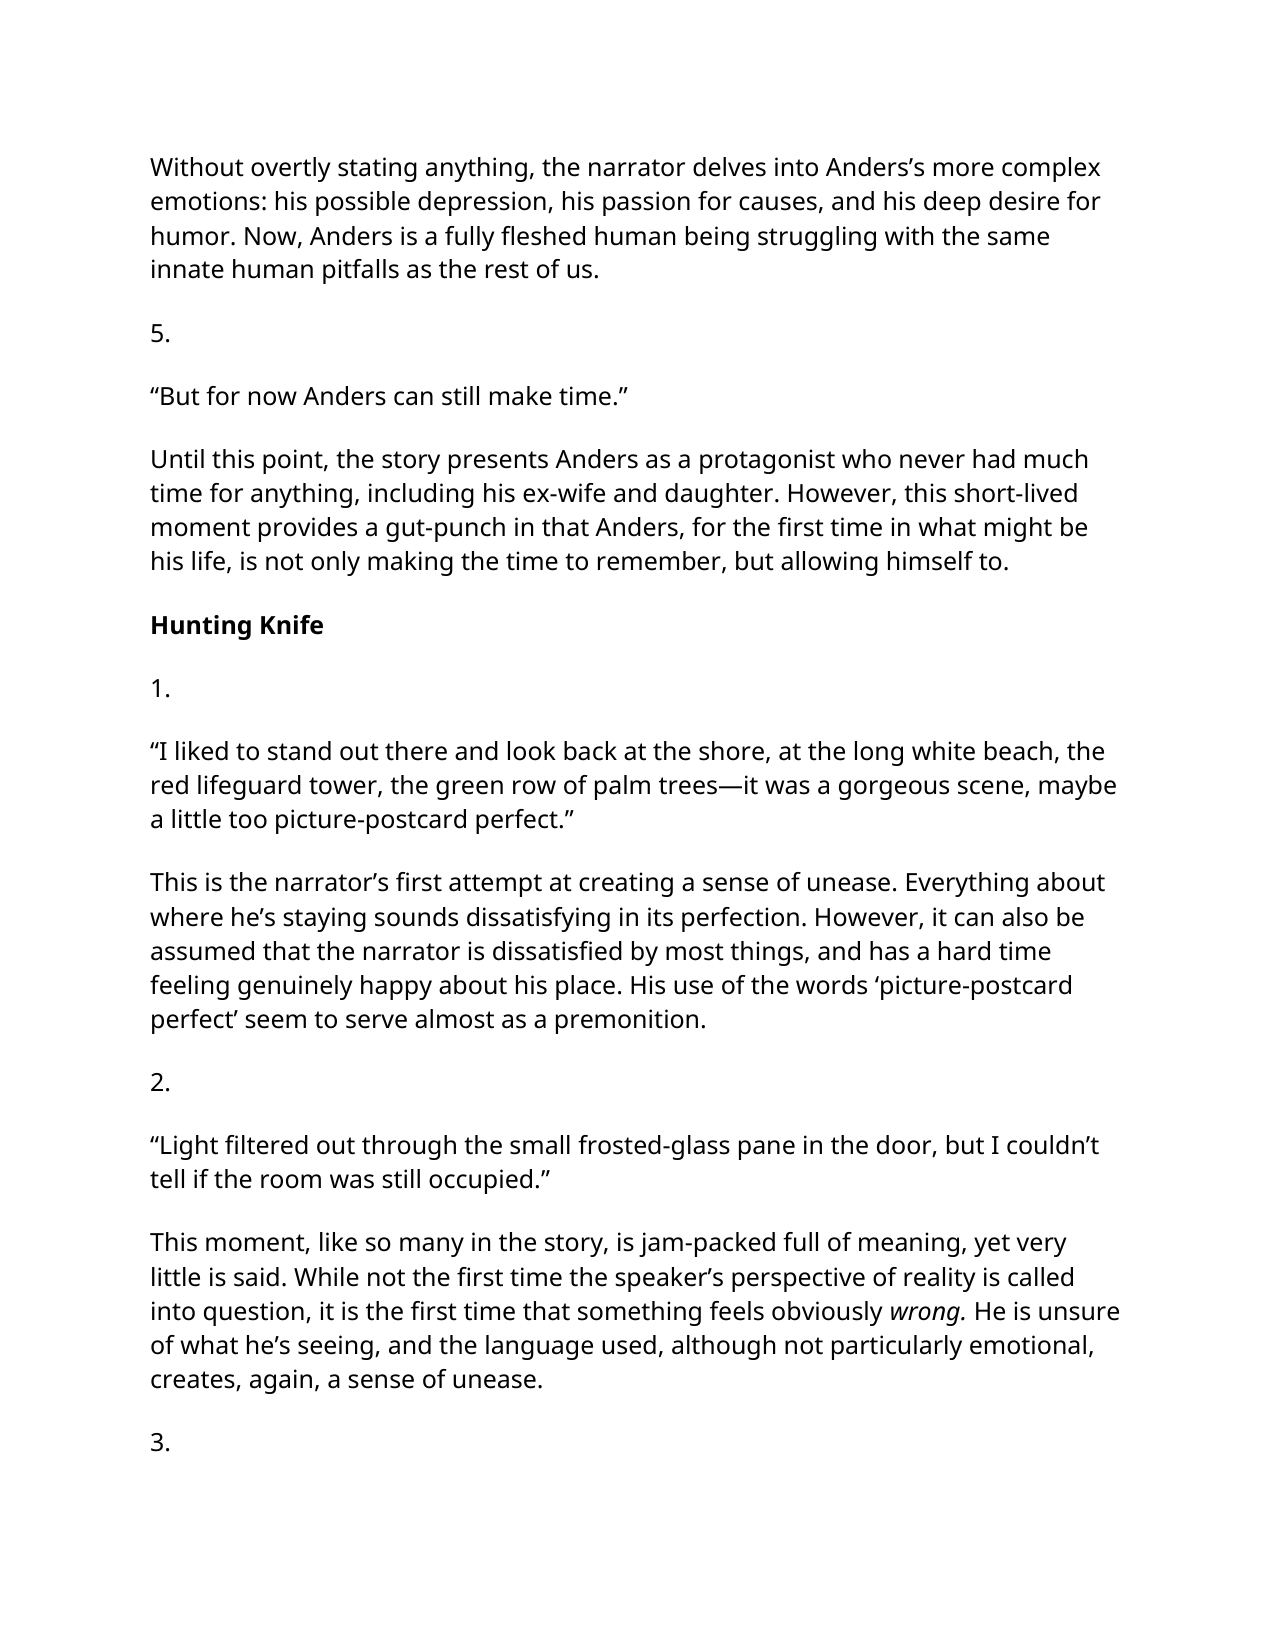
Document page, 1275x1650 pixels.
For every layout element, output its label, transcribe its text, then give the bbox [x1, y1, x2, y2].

text This is the narrator’s first attempt at creating a sense of unease. Everything about where he’s staying sounds dissatisfying in its perfection. However, it can also be assumed that the narrator is dissatisfied by most things, and has a hard time feeling genuinely happy about his place. His use of the words ‘picture-postcard perfect’ seem to serve almost as a premonition. [150, 865, 1125, 1035]
text 5. [150, 315, 1125, 349]
text Until this point, the story presents Anders as a protagonist who never had much time for anything, including his ex-wife and daughter. However, this short-lived moment provides a gut-punch in that Anders, for the first time in what might be his life, is not only making the time to remember, but allowing himself to. [150, 442, 1125, 578]
text Without overtly stating anything, the narrator delves into Anders’s more complex emotions: his possible depression, his passion for causes, and his deep desire for humor. Now, Anders is a fully fleshed human being struggling with the same innate human pitfalls as the rest of us. [150, 150, 1125, 286]
text 1. [150, 671, 1125, 704]
text Hunting Knife [150, 607, 1125, 641]
text “I liked to stand out there and look back at the shore, at the long white beach, the red lifeguard tower, the green row of palm trees—it was a gorgeous scene, maybe a little too picture-postcard perfect.” [150, 734, 1125, 836]
text 2. [150, 1064, 1125, 1099]
text “Light filtered out through the small frosted-glass pane in the door, but I couldn’t tell if the room was still occupied.” [150, 1128, 1125, 1196]
text 3. [150, 1424, 1125, 1459]
text This moment, like so many in the story, is jam-packed full of meaning, yet very little is said. While not the first time the speaker’s perspective of reality is called into question, it is the first time that something feels obviously wrong. He is unsure of what he’s seeing, and the language used, although not particularly emotional, creates, again, a sense of unease. [150, 1225, 1125, 1395]
text “But for now Anders can still make time.” [150, 379, 1125, 413]
